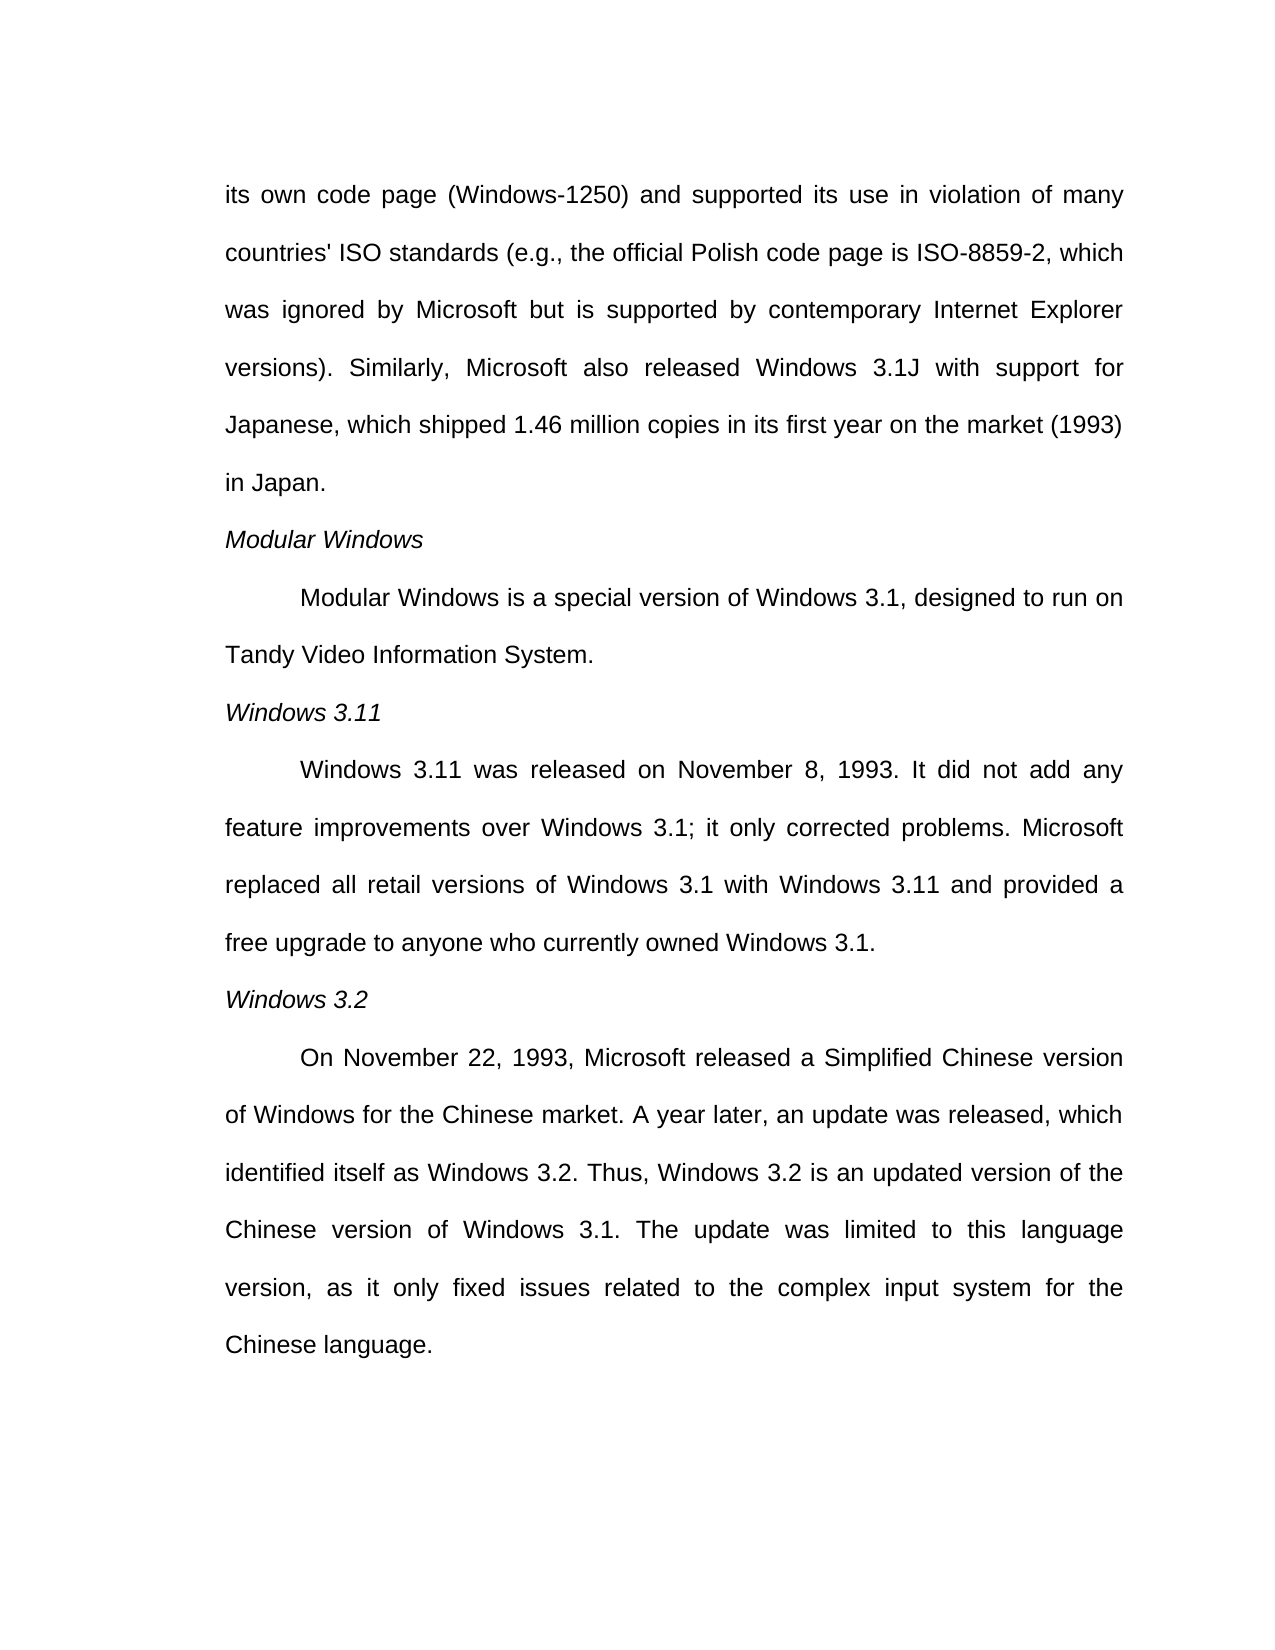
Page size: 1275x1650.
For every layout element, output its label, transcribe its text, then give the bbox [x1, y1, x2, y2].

text Windows 3.2 [225, 985, 1125, 1014]
text Modular Windows [225, 525, 1125, 554]
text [225, 180, 1125, 496]
text On November 22, 1993, Microsoft released a Simplified Chinese version of Windows for the Chinese market. A year later, an update was released, which identified itself as Windows 3.2. Thus, Windows 3.2 is an updated version of the Chinese version of Windows 3.1. The update was limited to this language version, as it only fixed issues related to the complex input system for the Chinese language. [225, 1042, 1125, 1359]
text Windows 3.11 was released on November 8, 1993. It did not add any feature improvements over Windows 3.1; it only corrected problems. Microsoft replaced all retail versions of Windows 3.1 with Windows 3.11 and provided a free upgrade to anyone who currently owned Windows 3.1. [225, 755, 1125, 956]
text Modular Windows is a special version of Windows 3.1, designed to run on Tandy Video Information System. [225, 582, 1125, 669]
text Windows 3.11 [225, 697, 1125, 726]
